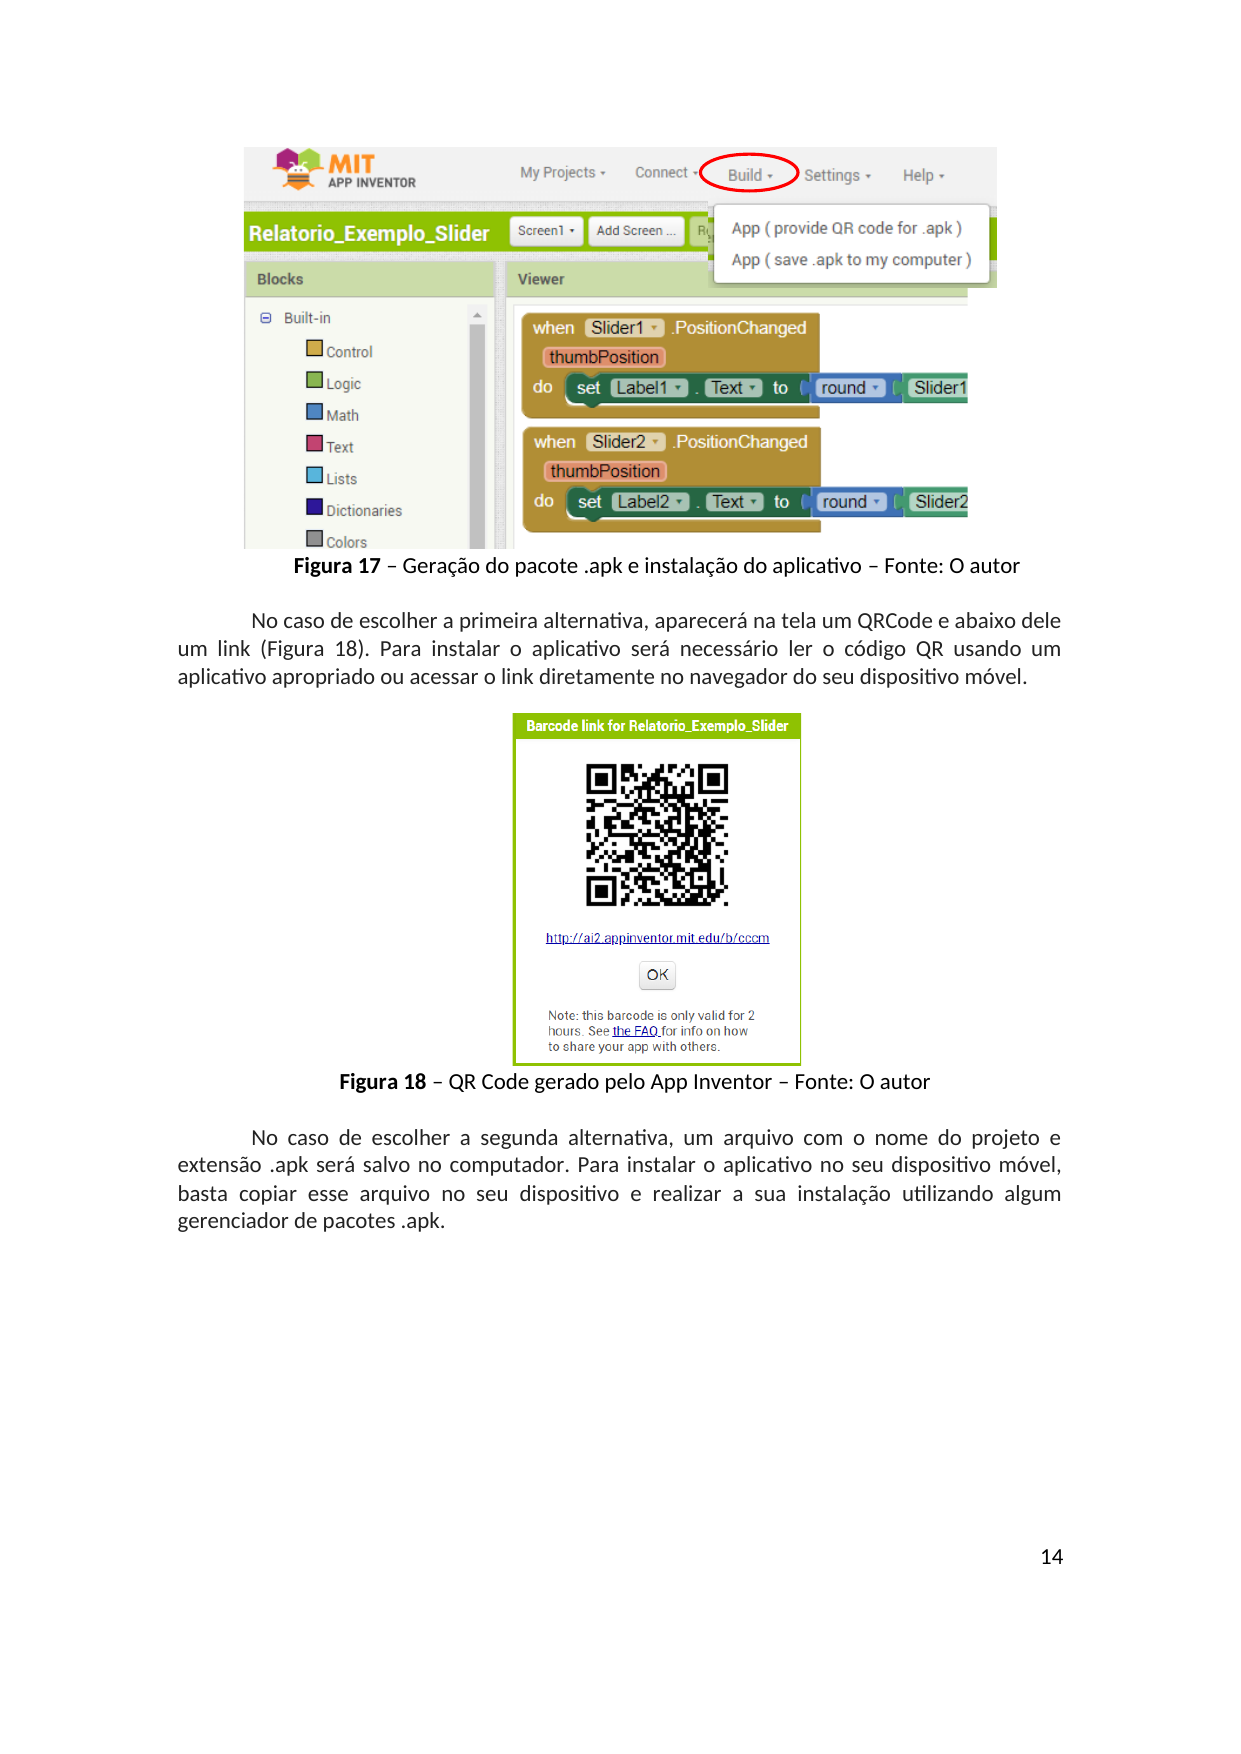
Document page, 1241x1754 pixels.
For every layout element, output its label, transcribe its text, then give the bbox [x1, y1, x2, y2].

picture [512, 713, 802, 1066]
text No caso de escolher a segunda alternativa, um arquivo com o nome do projeto e extensão .apk será salvo no computador. Para instalar o aplicativo no seu dispositivo móvel, basta copiar esse arquivo no seu dispositivo e realizar a sua instalação utilizando algum gerenciador de pacotes .apk. [177, 1123, 1063, 1235]
picture [243, 147, 997, 549]
text No caso de escolher a primeira alternativa, aparecerá na tela um QRCode e abaixo dele um link (Figura 18). Para instalar o aplicativo será necessário ler o código QR usando um aplicativo apropriado ou acessar o link diretamente no navegador do seu dispositivo móvel. [177, 606, 1063, 690]
